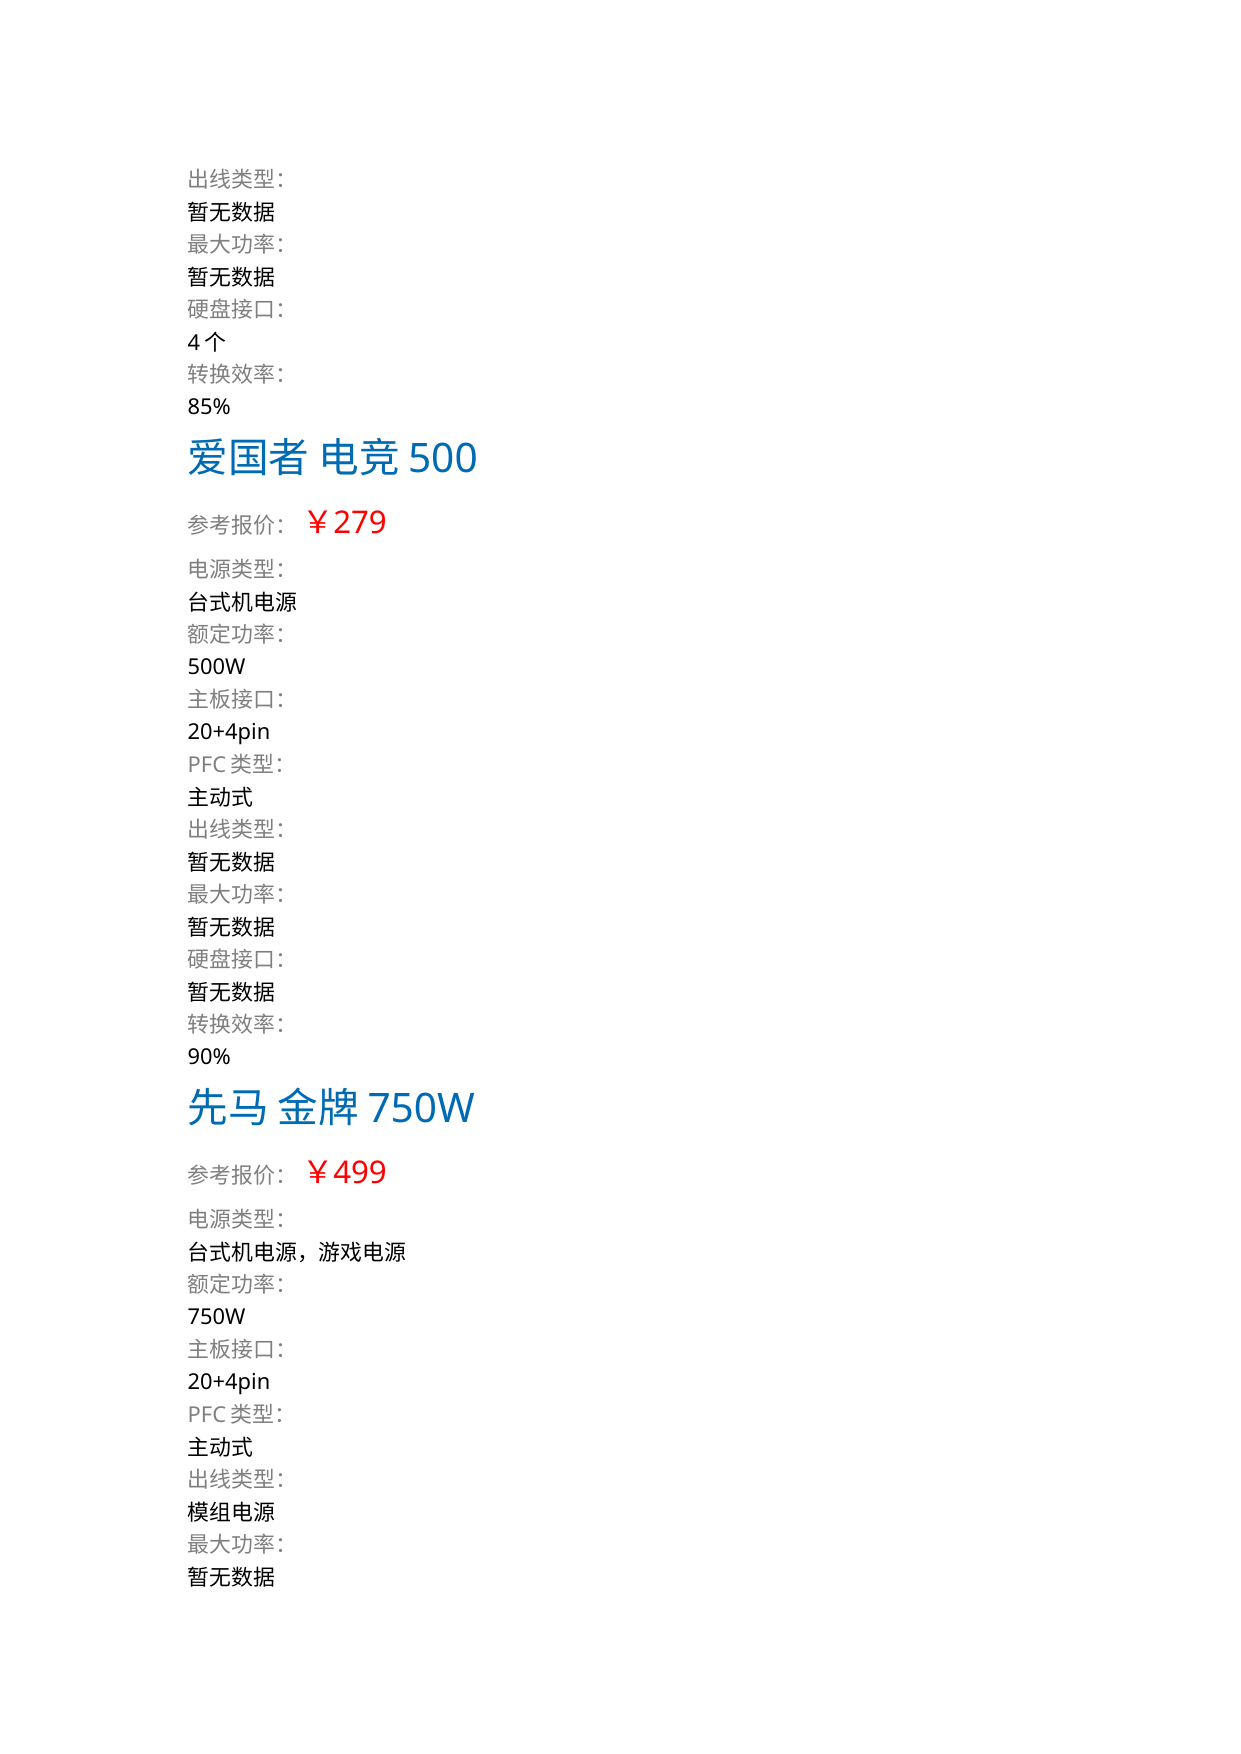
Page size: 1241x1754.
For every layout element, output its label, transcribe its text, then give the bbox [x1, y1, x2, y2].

text 转换效率： [187, 357, 1053, 389]
text PFC类型： [187, 1397, 1053, 1429]
text 电源类型： [187, 552, 1053, 584]
text 参考报价： ￥279 [187, 487, 1053, 552]
text 主动式 [187, 779, 1053, 812]
text 最大功率： [187, 227, 1053, 259]
text 暂无数据 [187, 259, 1053, 292]
text 750W [187, 1299, 1053, 1332]
text 出线类型： [187, 812, 1053, 844]
text 出线类型： [187, 1462, 1053, 1494]
text 暂无数据 [187, 909, 1053, 942]
text 参考报价： ￥499 [187, 1137, 1053, 1202]
text 台式机电源 [187, 584, 1053, 617]
text 出线类型： [187, 162, 1053, 194]
text 最大功率： [187, 1527, 1053, 1559]
text 爱国者 电竞500 [187, 422, 1053, 487]
text 85% [187, 389, 1053, 422]
text 主板接口： [187, 1332, 1053, 1364]
text 20+4pin [187, 1364, 1053, 1397]
text 主动式 [187, 1429, 1053, 1462]
text 额定功率： [187, 1267, 1053, 1299]
text 90% [187, 1039, 1053, 1072]
text 4个 [187, 324, 1053, 357]
text 模组电源 [187, 1494, 1053, 1527]
text 暂无数据 [187, 194, 1053, 227]
text 主板接口： [187, 682, 1053, 714]
text 500W [187, 649, 1053, 682]
text 暂无数据 [187, 844, 1053, 877]
text 最大功率： [187, 877, 1053, 909]
text 转换效率： [187, 1007, 1053, 1039]
text 电源类型： [187, 1202, 1053, 1234]
text 硬盘接口： [187, 292, 1053, 324]
text 20+4pin [187, 714, 1053, 747]
text 硬盘接口： [187, 942, 1053, 974]
text 台式机电源，游戏电源 [187, 1234, 1053, 1267]
text 先马 金牌750W [187, 1072, 1053, 1137]
text PFC类型： [187, 747, 1053, 779]
text 暂无数据 [187, 974, 1053, 1007]
text 暂无数据 [187, 1559, 1053, 1592]
text 额定功率： [187, 617, 1053, 649]
